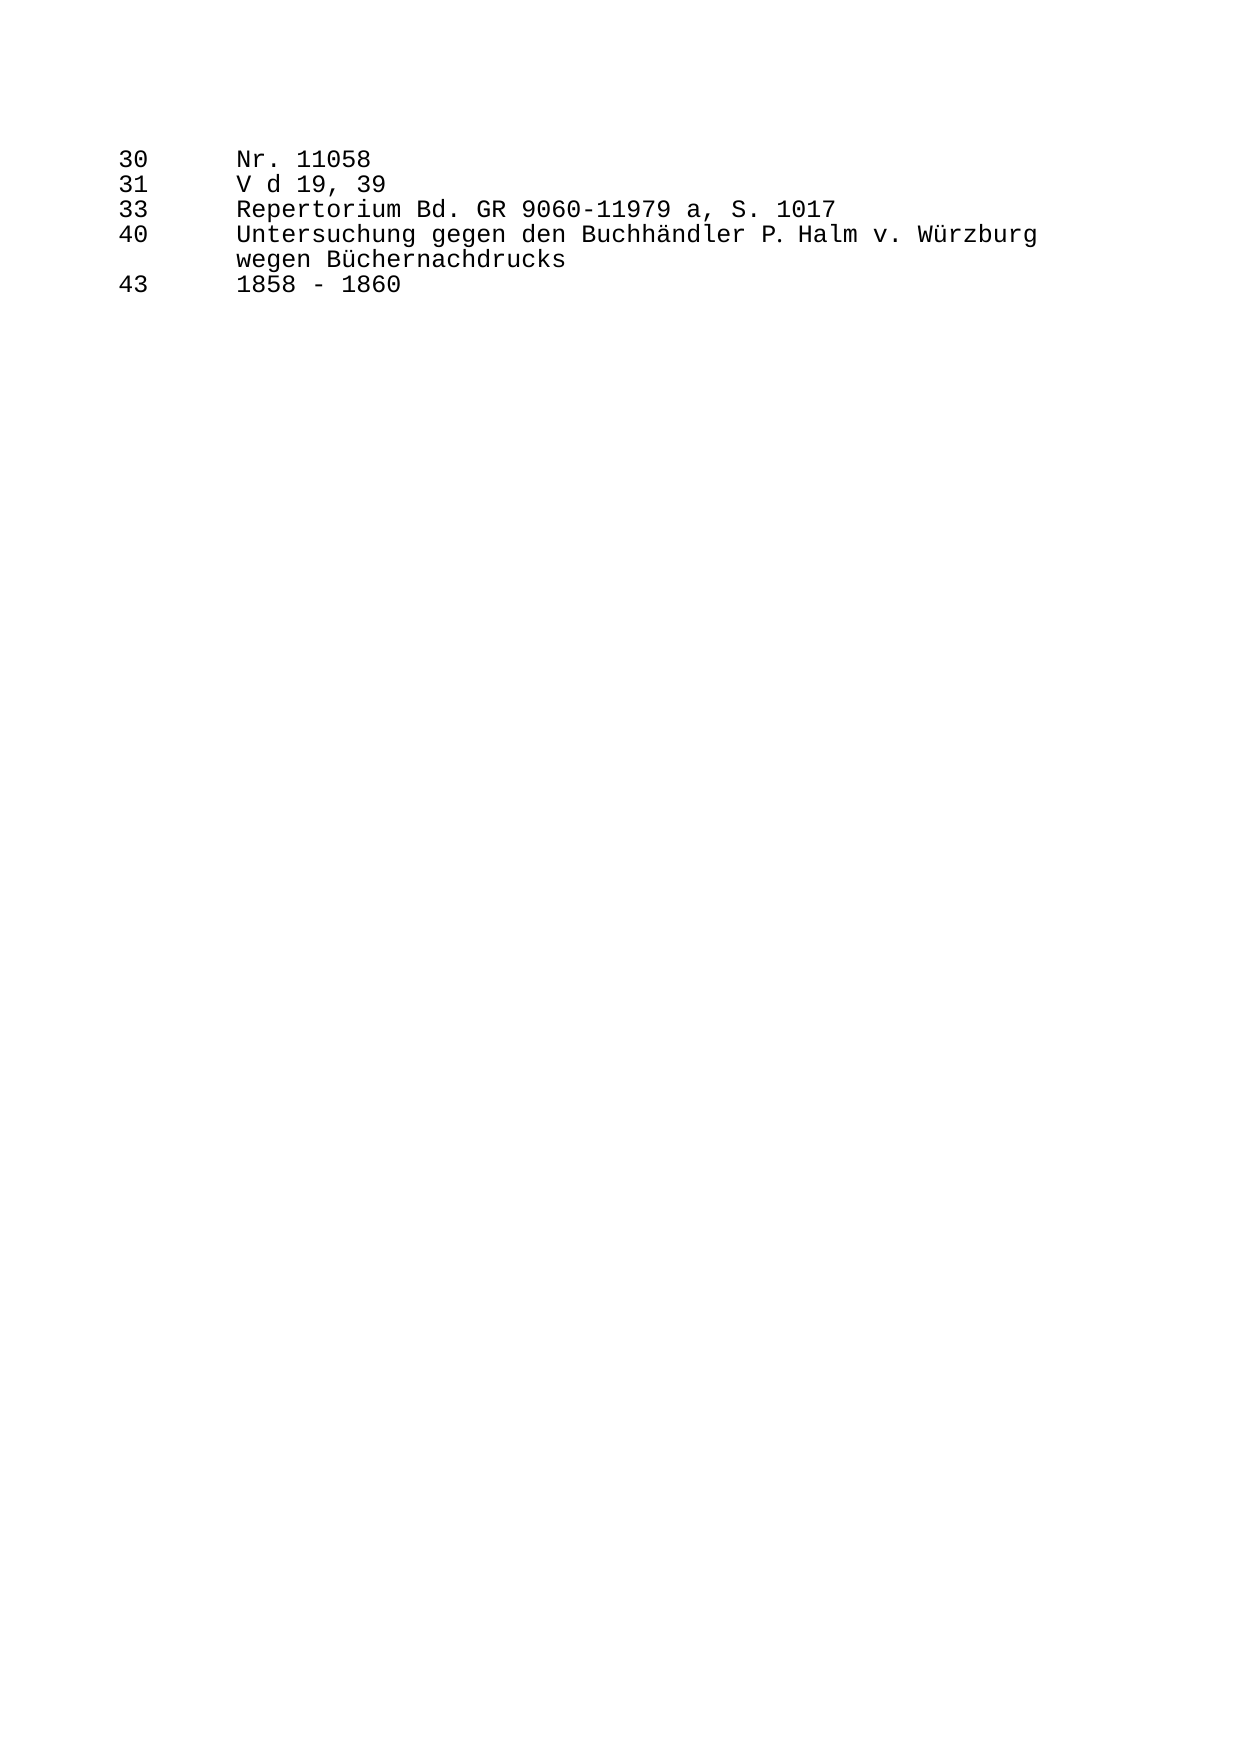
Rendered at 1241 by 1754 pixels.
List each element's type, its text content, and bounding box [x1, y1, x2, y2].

text 43 1858 - 1860 [118, 273, 1122, 298]
text 31 V d 19, 39 [118, 173, 1122, 198]
text 33 Repertorium Bd. GR 9060-11979 a, S. 1017 [118, 198, 1122, 223]
text 30 Nr. 11058 [118, 148, 1122, 173]
text 40 Untersuchung gegen den p[5{s[Buchhändler]s} 2{P.} 1{Halm} v. 6{o[Würzburg]o}]p wegen s[Büchernachdruck]ss [118, 223, 1122, 273]
